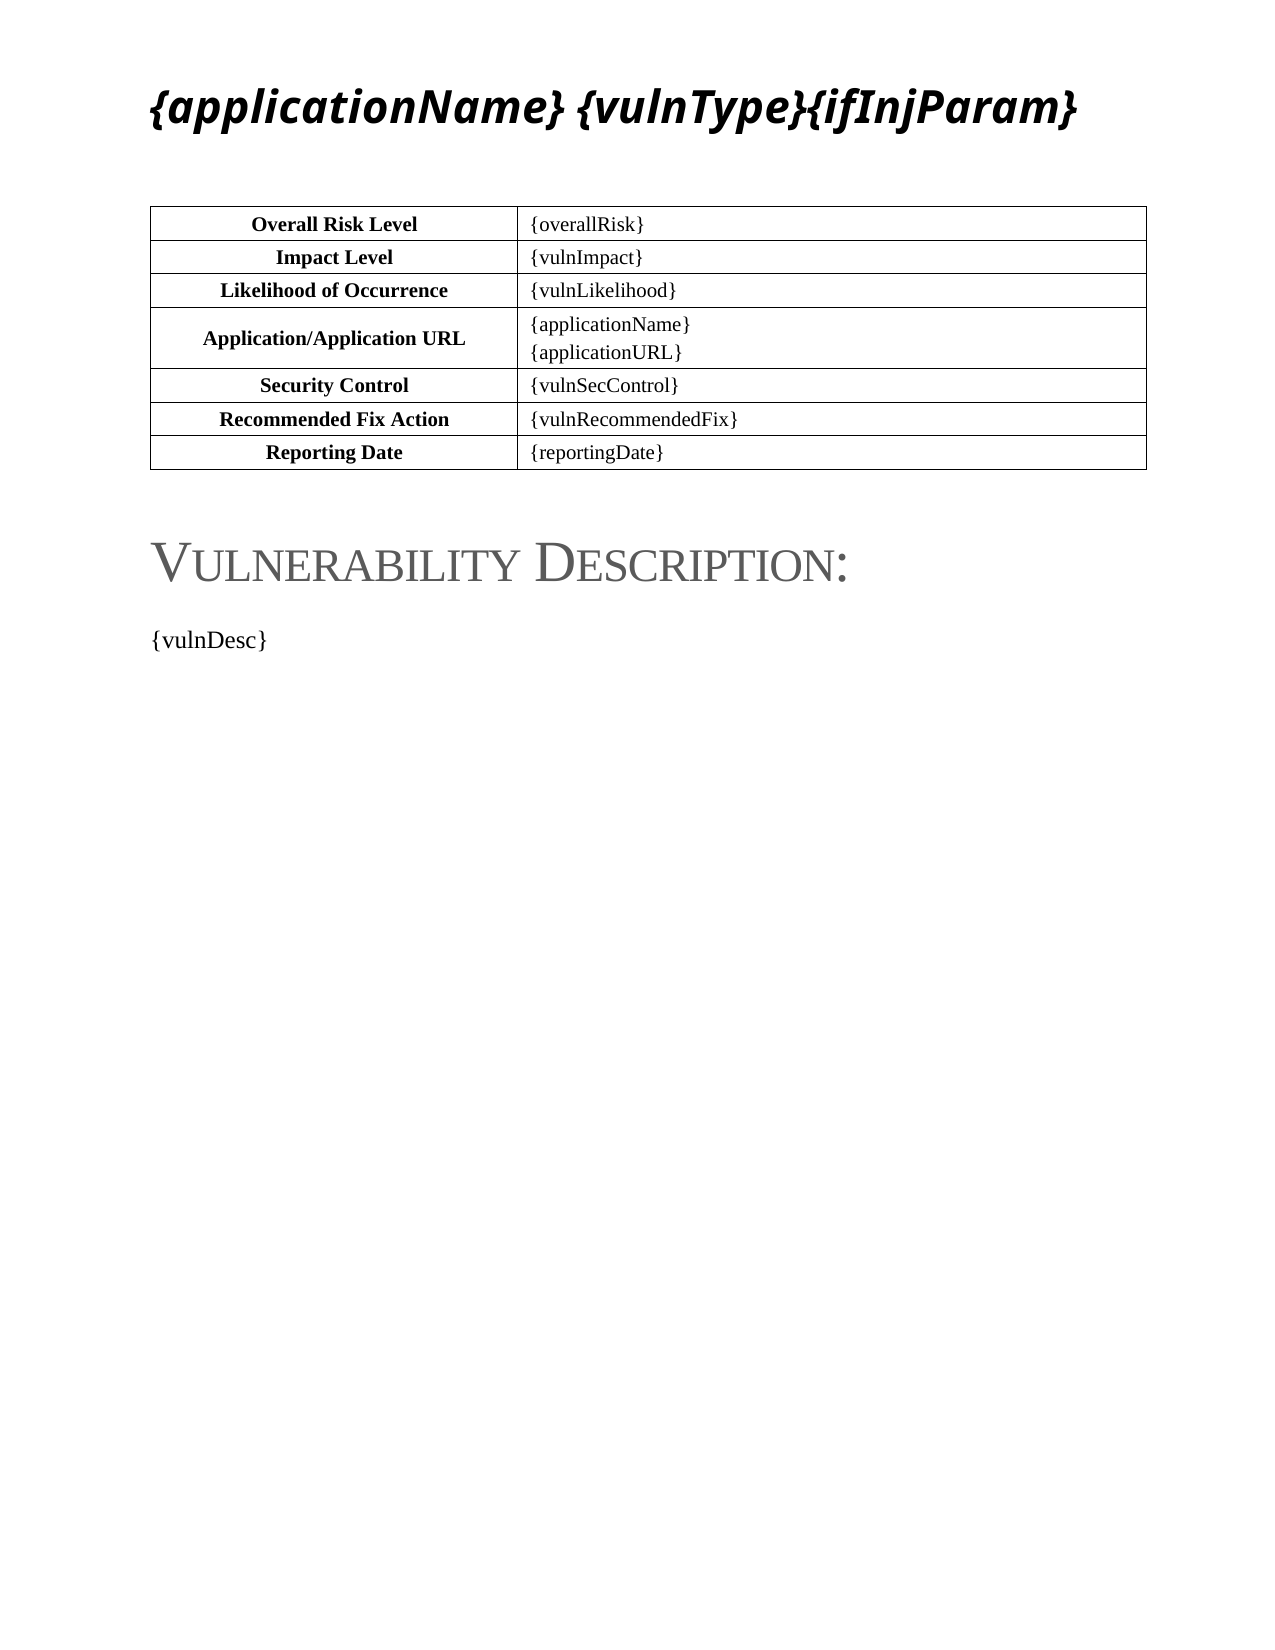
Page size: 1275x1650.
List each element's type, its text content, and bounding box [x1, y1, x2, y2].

table_cell Recommended Fix Action [151, 403, 517, 435]
table_cell {reportingDate} [518, 436, 1146, 468]
table_cell {applicationName} {applicationURL} [518, 308, 1146, 368]
table_cell Security Control [151, 369, 517, 402]
table_cell {vulnLikelihood} [518, 274, 1146, 307]
table_header {overallRisk} [518, 207, 1146, 240]
table_cell Application/Application URL [151, 308, 517, 368]
table_header Overall Risk Level [151, 207, 517, 240]
table_cell {vulnSecControl} [518, 369, 1146, 402]
text {vulnDesc} [150, 625, 1125, 653]
title Vulnerability Description: [150, 527, 1125, 594]
table_cell Reporting Date [151, 436, 517, 468]
table_cell Likelihood of Occurrence [151, 274, 517, 307]
table_cell {vulnRecommendedFix} [518, 403, 1146, 435]
table_cell {vulnImpact} [518, 241, 1146, 273]
table_cell Impact Level [151, 241, 517, 273]
